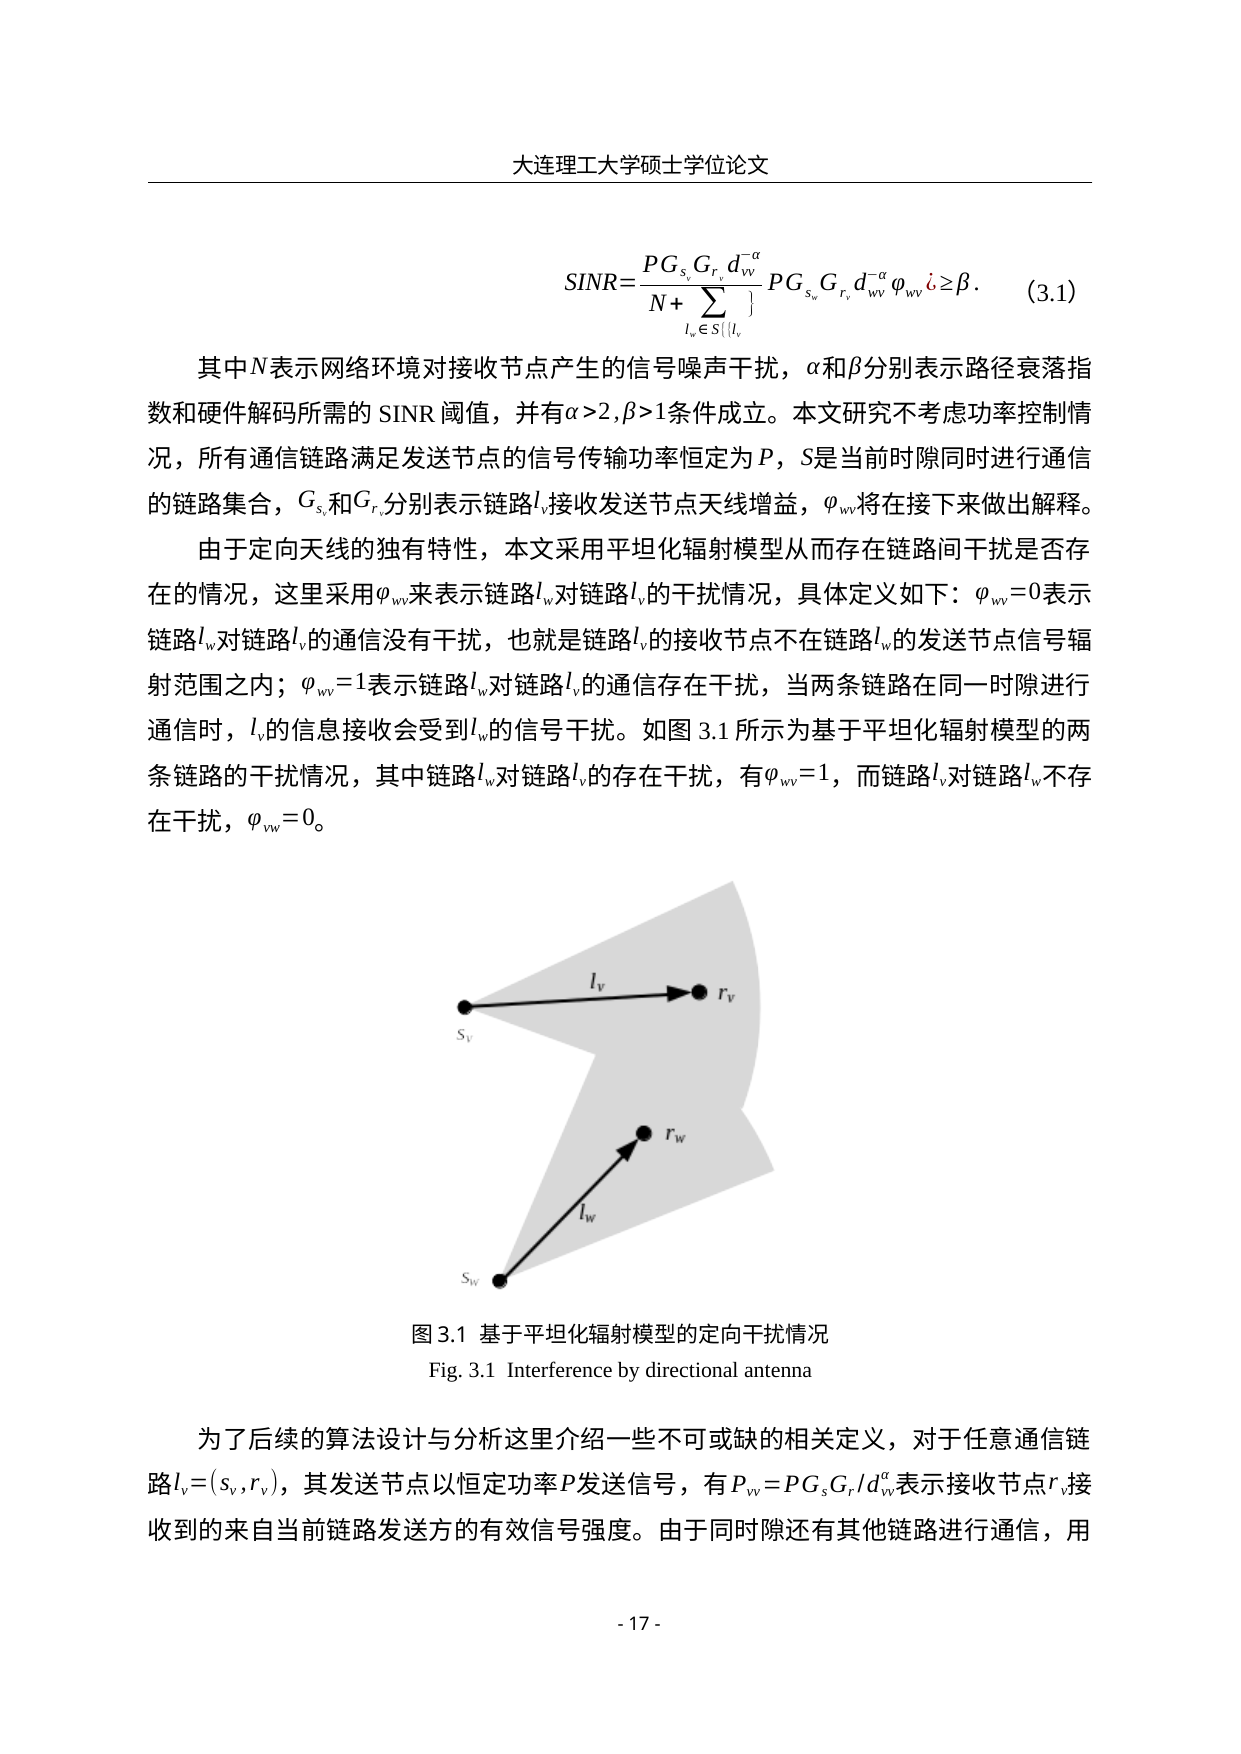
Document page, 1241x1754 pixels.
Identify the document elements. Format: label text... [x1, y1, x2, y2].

text 为了后续的算法设计与分析这里介绍一些不可或缺的相关定义，对于任意通信链路，其发送节点以恒定功率发送信号，有表示接收节点接收到的来自当前链路发送方的有效信号强度。由于同时隙还有其他链路进行通信，用表示接收节点收到的来自其他通信链路的信号强度，这里也将该信号称为干扰信号，为链路对链路的信号干扰强度。 [148, 1419, 1092, 1546]
text （3.1） [148, 246, 1092, 339]
text 由于定向天线的独有特性，本文采用平坦化辐射模型从而存在链路间干扰是否存在的情况，这里采用来表示链路对链路的干扰情况，具体定义如下：表示链路对链路的通信没有干扰，也就是链路的接收节点不在链路的发送节点信号辐射范围之内；表示链路对链路的通信存在干扰，当两条链路在同一时隙进行通信时，的信息接收会受到的信号干扰。如图3.1所示为基于平坦化辐射模型的两条链路的干扰情况，其中链路对链路的存在干扰，有，而链路对链路不存在干扰，。 [148, 529, 1092, 838]
text Fig. 3.1 Interference by directional antenna [148, 1357, 1092, 1382]
text 图3.1 基于平坦化辐射模型的定向干扰情况 [148, 1317, 1092, 1349]
text 其中表示网络环境对接收节点产生的信号噪声干扰，和分别表示路径衰落指数和硬件解码所需的SINR阈值，并有条件成立。本文研究不考虑功率控制情况，所有通信链路满足发送节点的信号传输功率恒定为，是当前时隙同时进行通信的链路集合，和分别表示链路接收发送节点天线增益，将在接下来做出解释。 [148, 348, 1092, 521]
